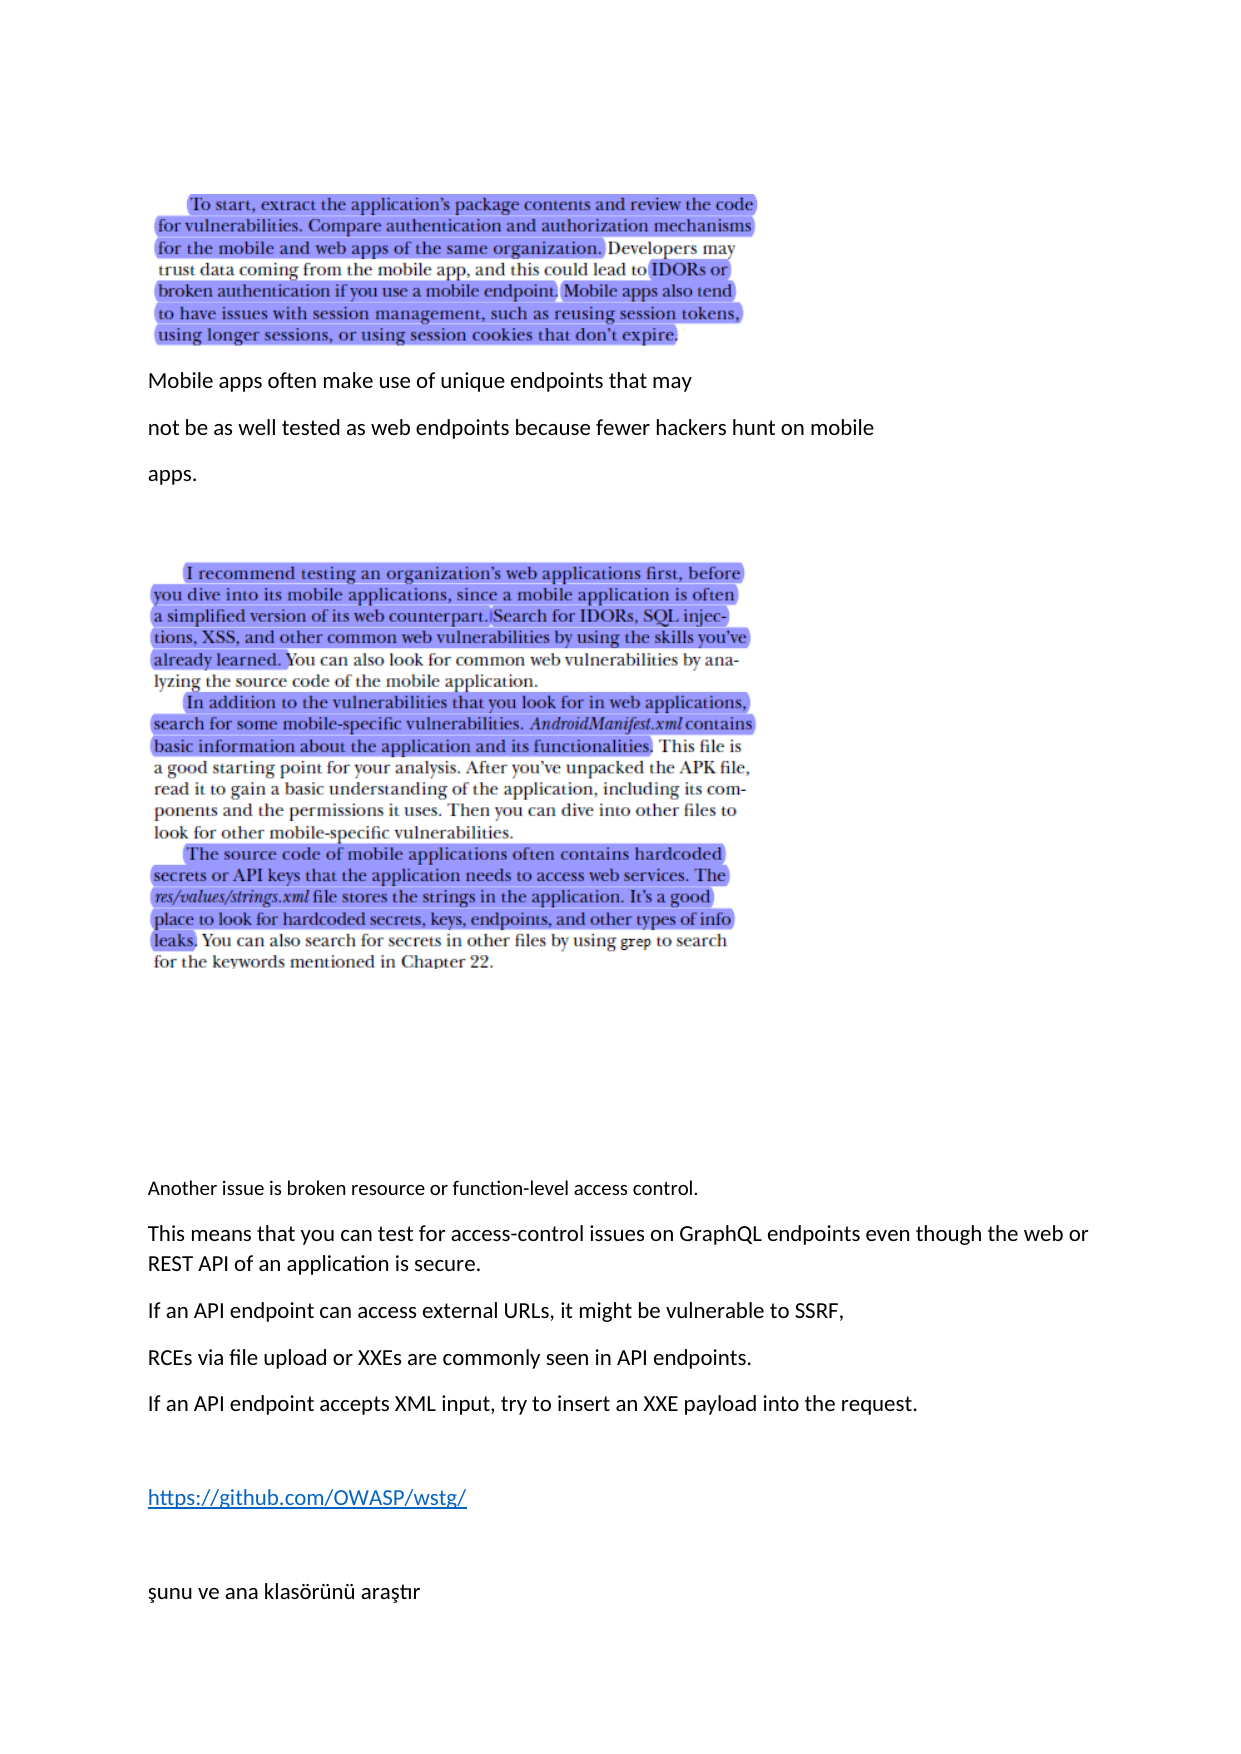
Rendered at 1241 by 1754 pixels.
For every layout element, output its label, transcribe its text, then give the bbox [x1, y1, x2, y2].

text Another issue is broken resource or function-level access control. [148, 1175, 1093, 1200]
text If an API endpoint can access external URLs, it might be vulnerable to SSRF, [148, 1296, 1093, 1324]
text RCEs via file upload or XXEs are commonly seen in API endpoints. [148, 1343, 1093, 1371]
text not be as well tested as web endpoints because fewer hackers hunt on mobile [148, 413, 1093, 441]
text https://github.com/OWASP/wstg/ [148, 1483, 1093, 1511]
text Mobile apps often make use of unique endpoints that may [148, 366, 1093, 394]
text şunu ve ana klasörünü araştır [148, 1577, 1093, 1605]
text If an API endpoint accepts XML input, try to insert an XXE payload into the request. [148, 1389, 1093, 1418]
picture [147, 194, 771, 347]
picture [147, 553, 763, 969]
text This means that you can test for access-control issues on GraphQL endpoints even though the web or REST API of an application is secure. [148, 1219, 1093, 1277]
text apps. [148, 459, 1093, 488]
